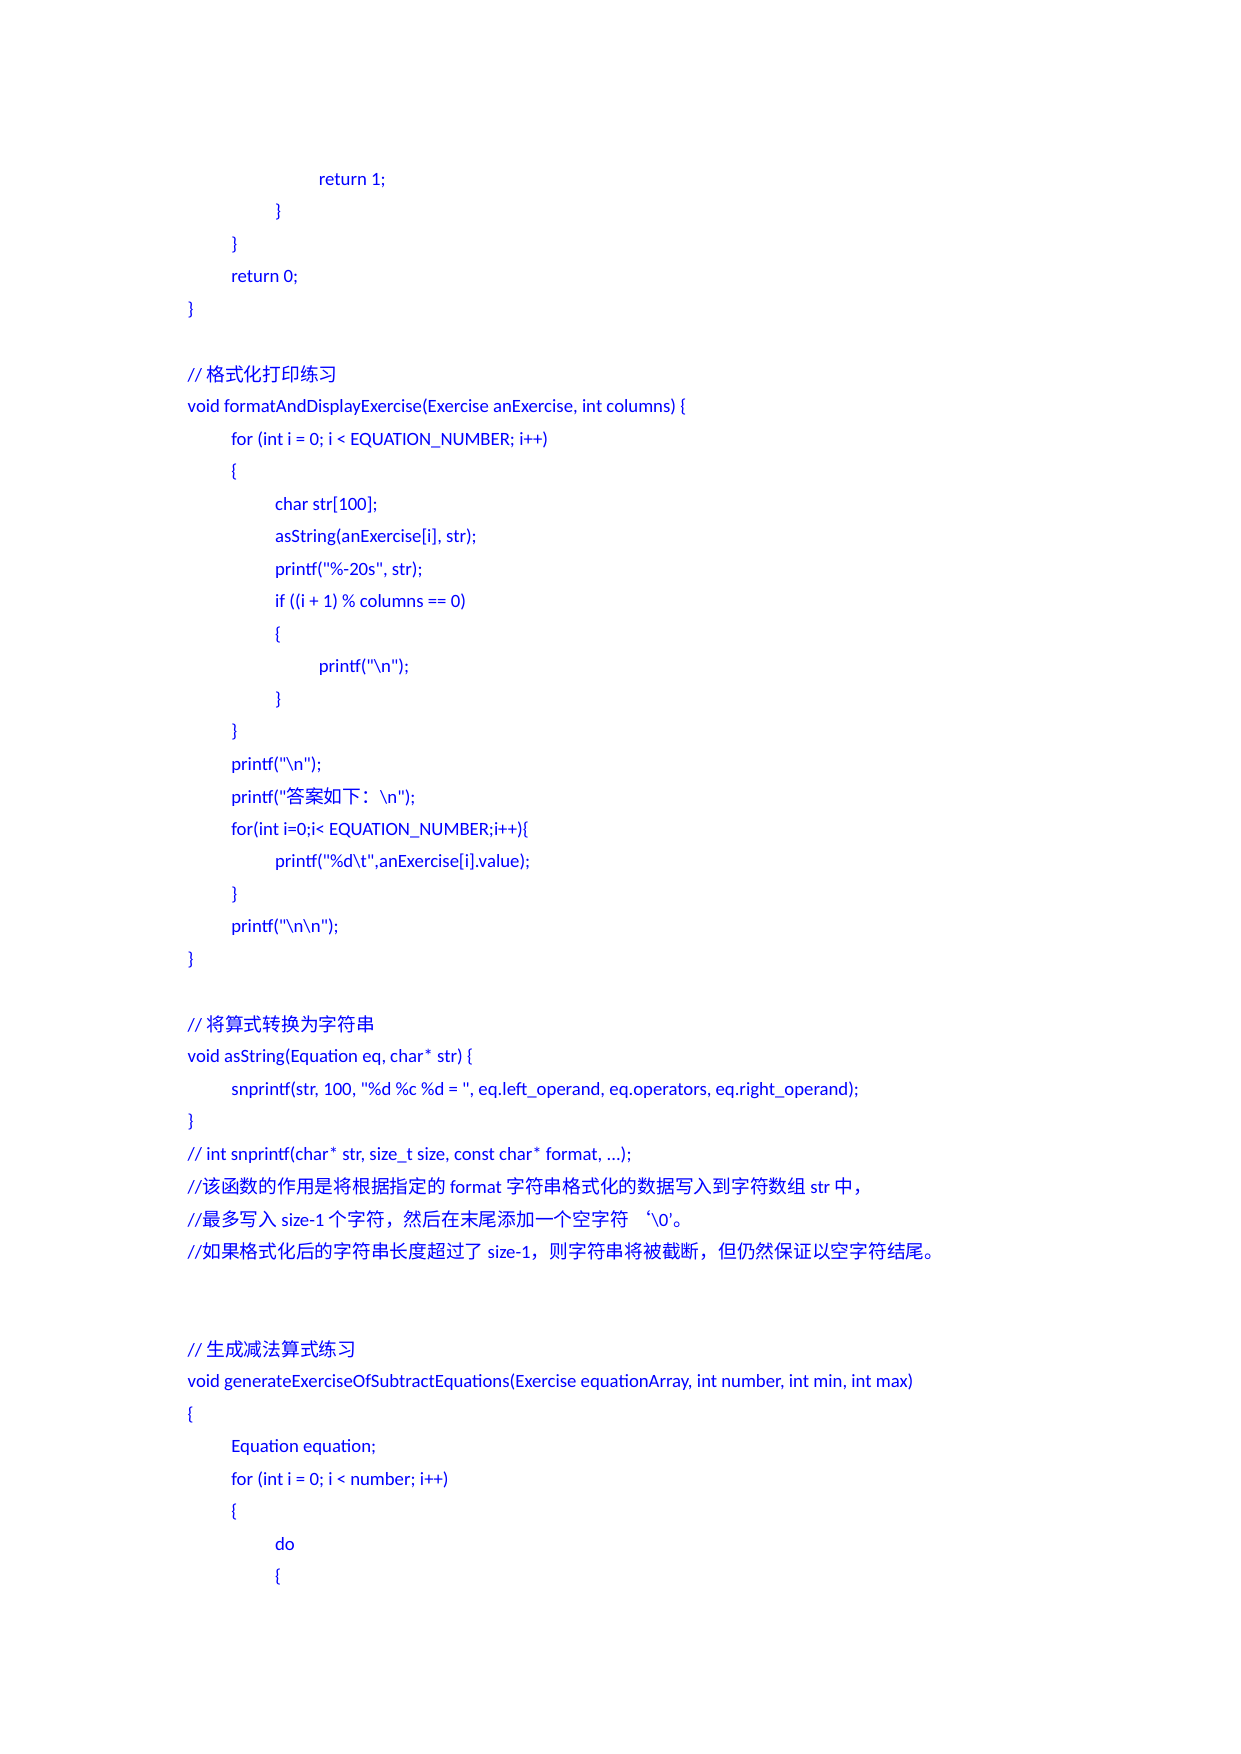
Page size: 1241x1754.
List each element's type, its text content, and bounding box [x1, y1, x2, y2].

list for(int i=0;i< EQUATION_NUMBER;i++){ [187, 812, 1053, 844]
list { [187, 617, 1053, 649]
list Equation equation; [187, 1429, 1053, 1462]
list //最多写入 size-1 个字符，然后在末尾添加一个空字符 ‘\0’。 [187, 1202, 1053, 1234]
list asString(anExercise[i], str); [187, 519, 1053, 552]
list } [187, 292, 1053, 324]
list printf("\n"); [187, 649, 1053, 682]
list // 生成减法算式练习 [187, 1332, 1053, 1364]
list } [187, 714, 1053, 747]
list { [187, 1559, 1053, 1592]
list } [187, 877, 1053, 909]
list printf("\n\n"); [187, 909, 1053, 942]
list printf("答案如下：\n"); [187, 779, 1053, 812]
list } [187, 194, 1053, 227]
list { [187, 454, 1053, 487]
list } [187, 1104, 1053, 1137]
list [187, 422, 1053, 454]
list //该函数的作用是将根据指定的 format 字符串格式化的数据写入到字符数组 str 中， [187, 1169, 1053, 1202]
list printf("%-20s", str); [187, 552, 1053, 584]
list for (int i = 0; i < number; i++) [187, 1462, 1053, 1494]
list void asString(Equation eq, char* str) { [187, 1039, 1053, 1072]
list { [187, 1397, 1053, 1429]
list } [187, 682, 1053, 714]
list } [187, 227, 1053, 259]
list // 格式化打印练习 [187, 357, 1053, 389]
list if ((i + 1) % columns == 0) [187, 584, 1053, 617]
list return 1; [187, 162, 1053, 194]
list do [187, 1527, 1053, 1559]
list { [187, 1494, 1053, 1527]
list printf("%d\t",anExercise[i].value); [187, 844, 1053, 877]
list // 将算式转换为字符串 [187, 1007, 1053, 1039]
list // int snprintf(char* str, size_t size, const char* format, ...); [187, 1137, 1053, 1169]
list printf("\n"); [187, 747, 1053, 779]
list } [187, 942, 1053, 974]
list void generateExerciseOfSubtractEquations(Exercise equationArray, int number, int min, int max) [187, 1364, 1053, 1397]
list void formatAndDisplayExercise(Exercise anExercise, int columns) { [187, 389, 1053, 422]
list //如果格式化后的字符串长度超过了 size-1，则字符串将被截断，但仍然保证以空字符结尾。 [187, 1234, 1053, 1267]
list snprintf(str, 100, "%d %c %d = ", eq.left_operand, eq.operators, eq.right_operand); [187, 1072, 1053, 1104]
list return 0; [187, 259, 1053, 292]
list char str[100]; [187, 487, 1053, 519]
